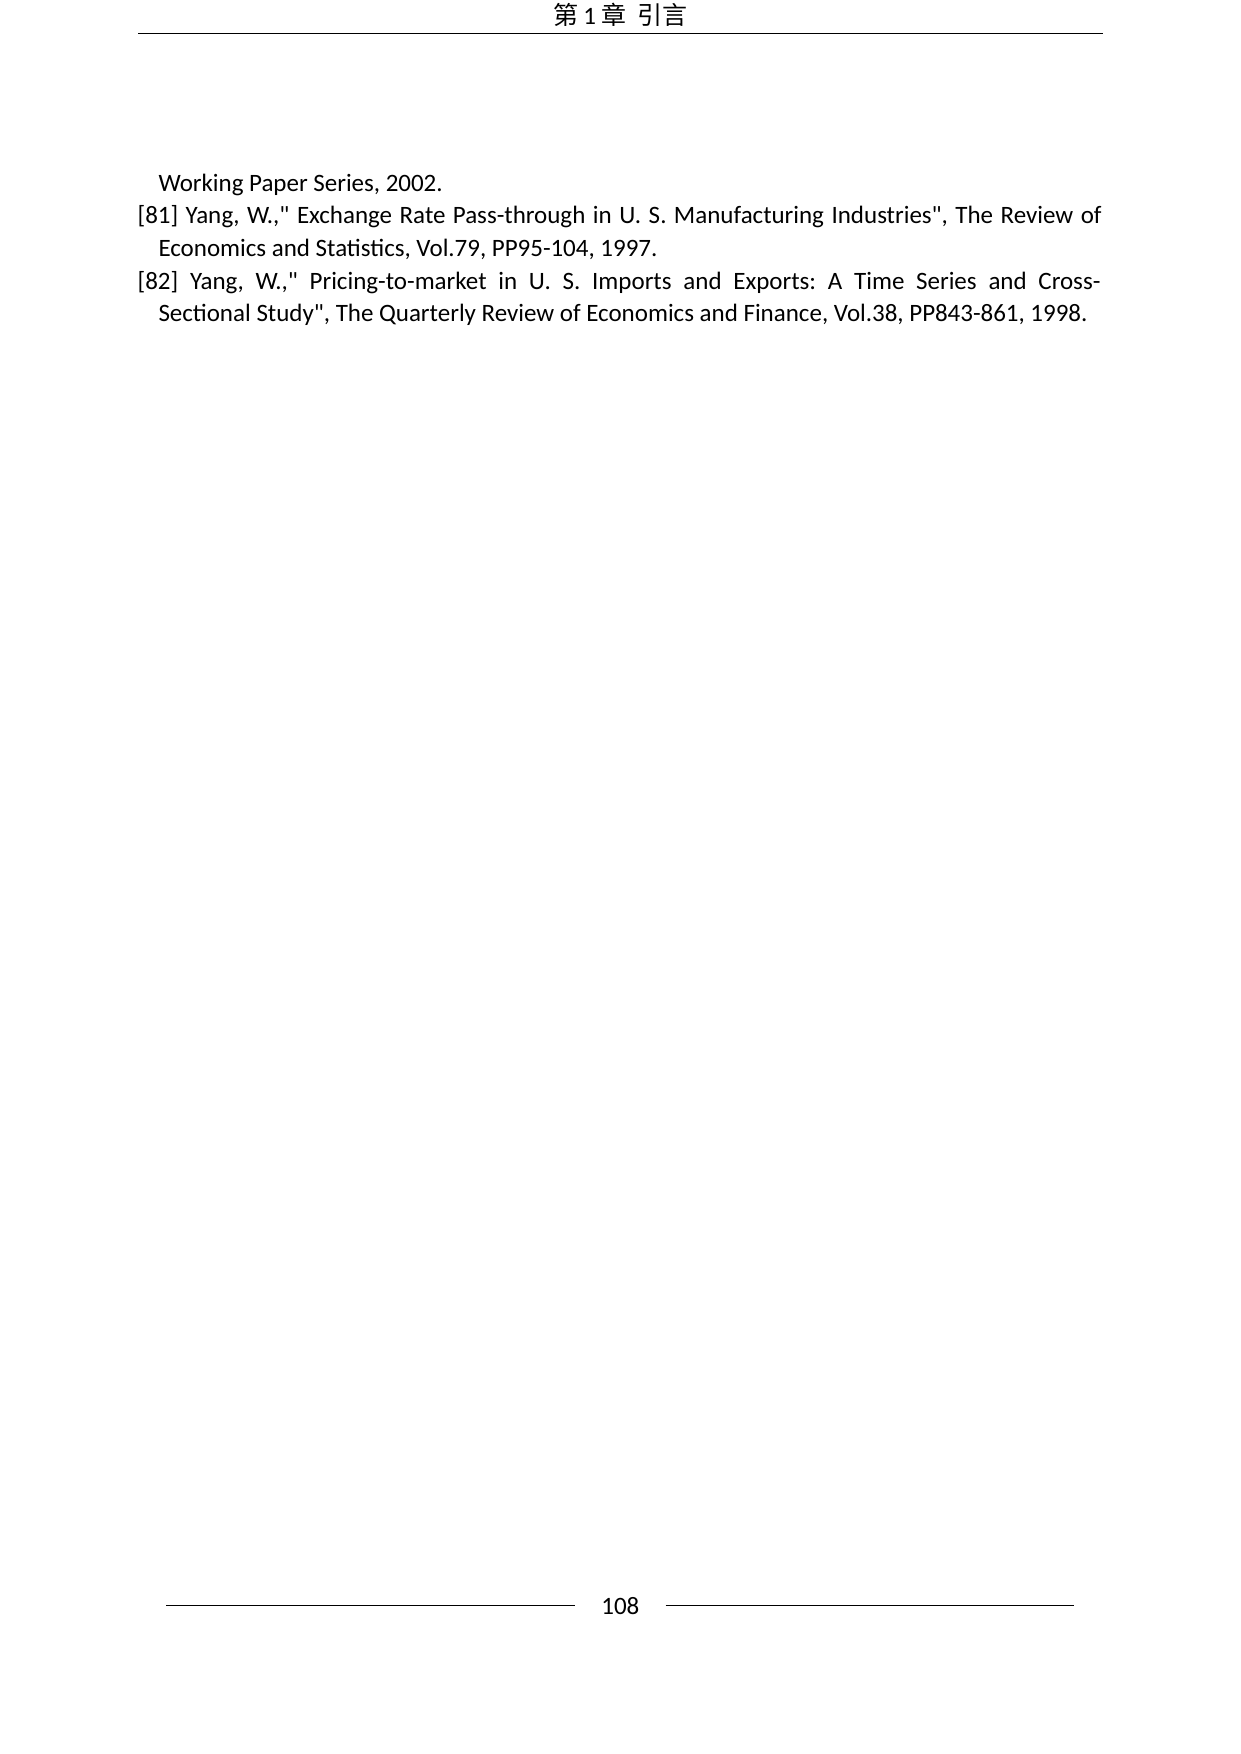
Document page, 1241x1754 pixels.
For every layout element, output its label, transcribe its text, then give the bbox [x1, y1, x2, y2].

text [137, 164, 1103, 197]
text [82] Yang, W.," Pricing-to-market in U. S. Imports and Exports: A Time Series and Cross-Sectional Study", The Quarterly Review of Economics and Finance, Vol.38, PP843-861, 1998. [137, 263, 1103, 328]
text [81] Yang, W.," Exchange Rate Pass-through in U. S. Manufacturing Industries", The Review of Economics and Statistics, Vol.79, PP95-104, 1997. [137, 197, 1103, 263]
